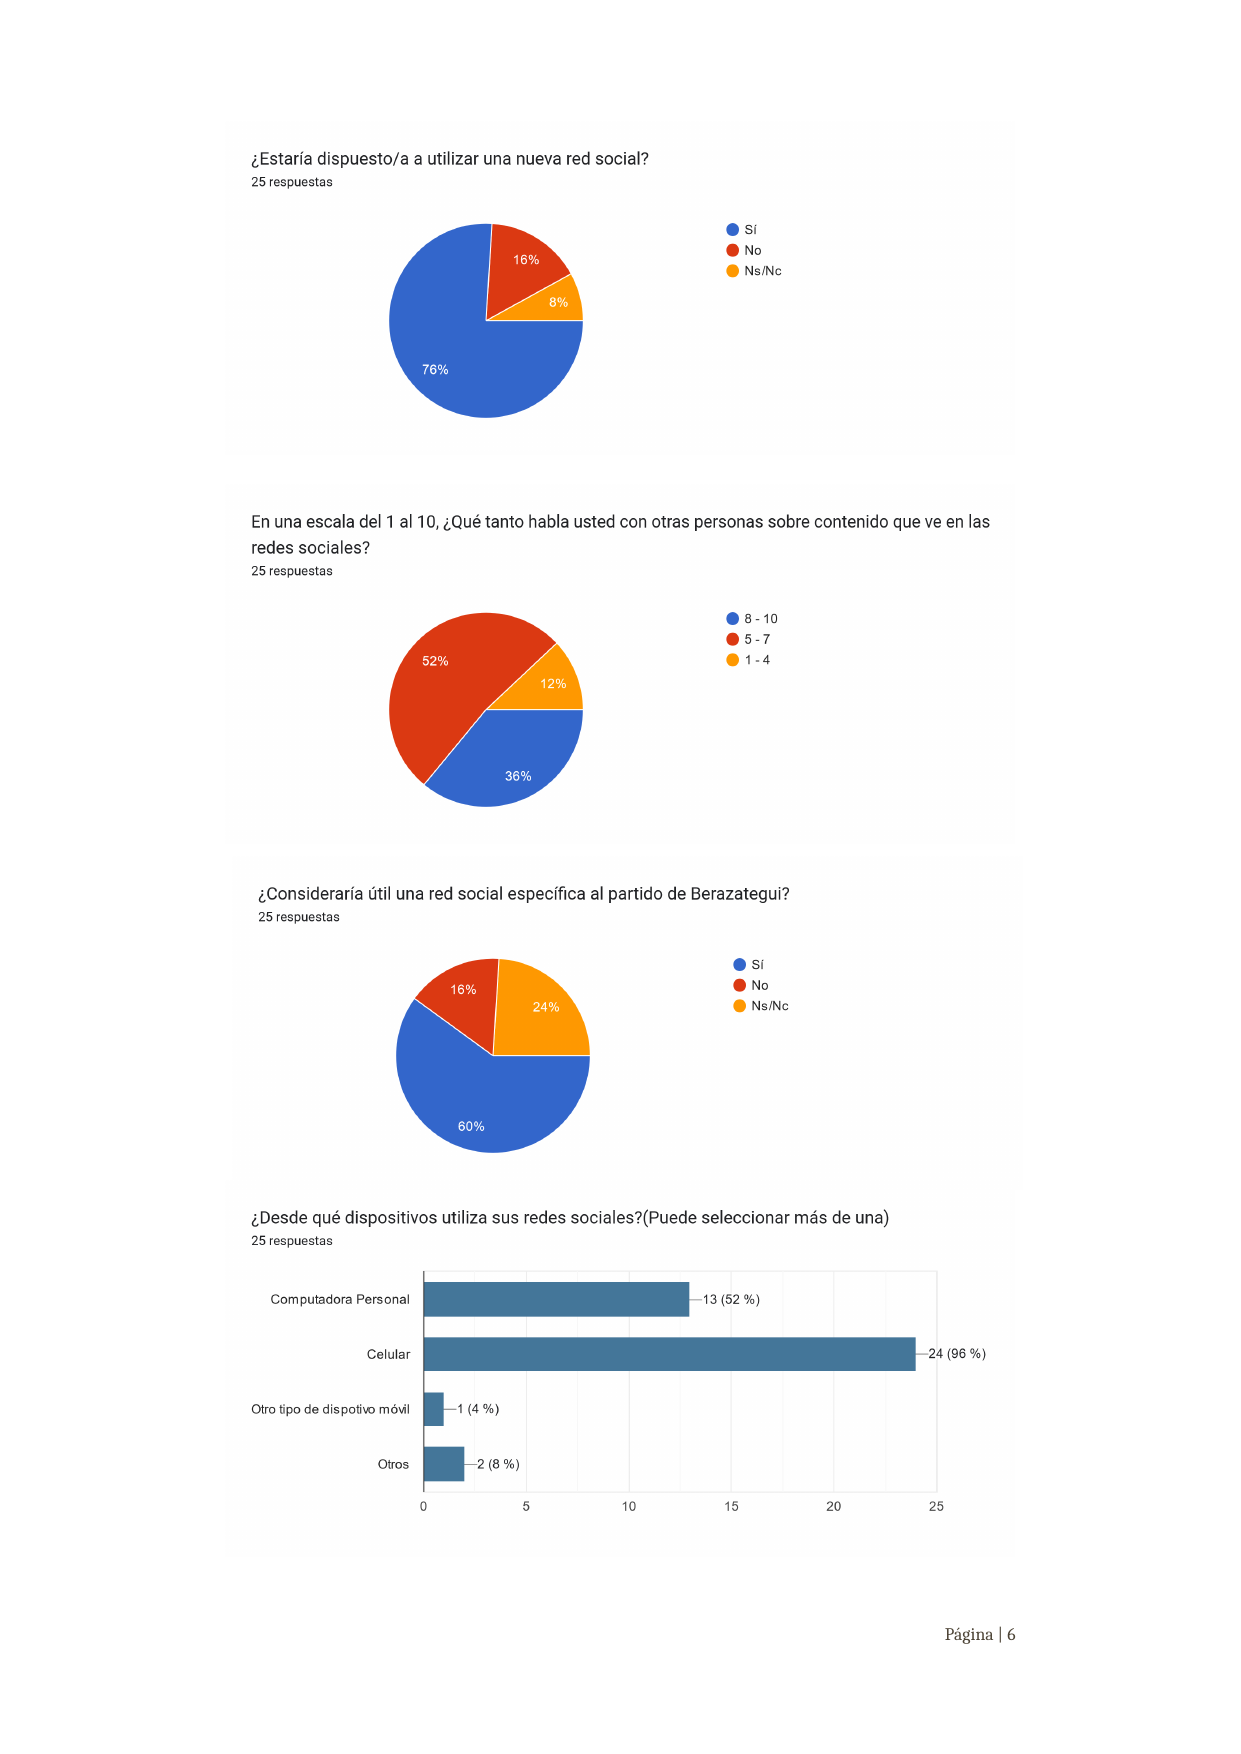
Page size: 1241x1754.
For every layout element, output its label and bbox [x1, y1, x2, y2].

picture [225, 856, 1023, 1557]
picture [225, 484, 1016, 844]
picture [225, 121, 1016, 455]
